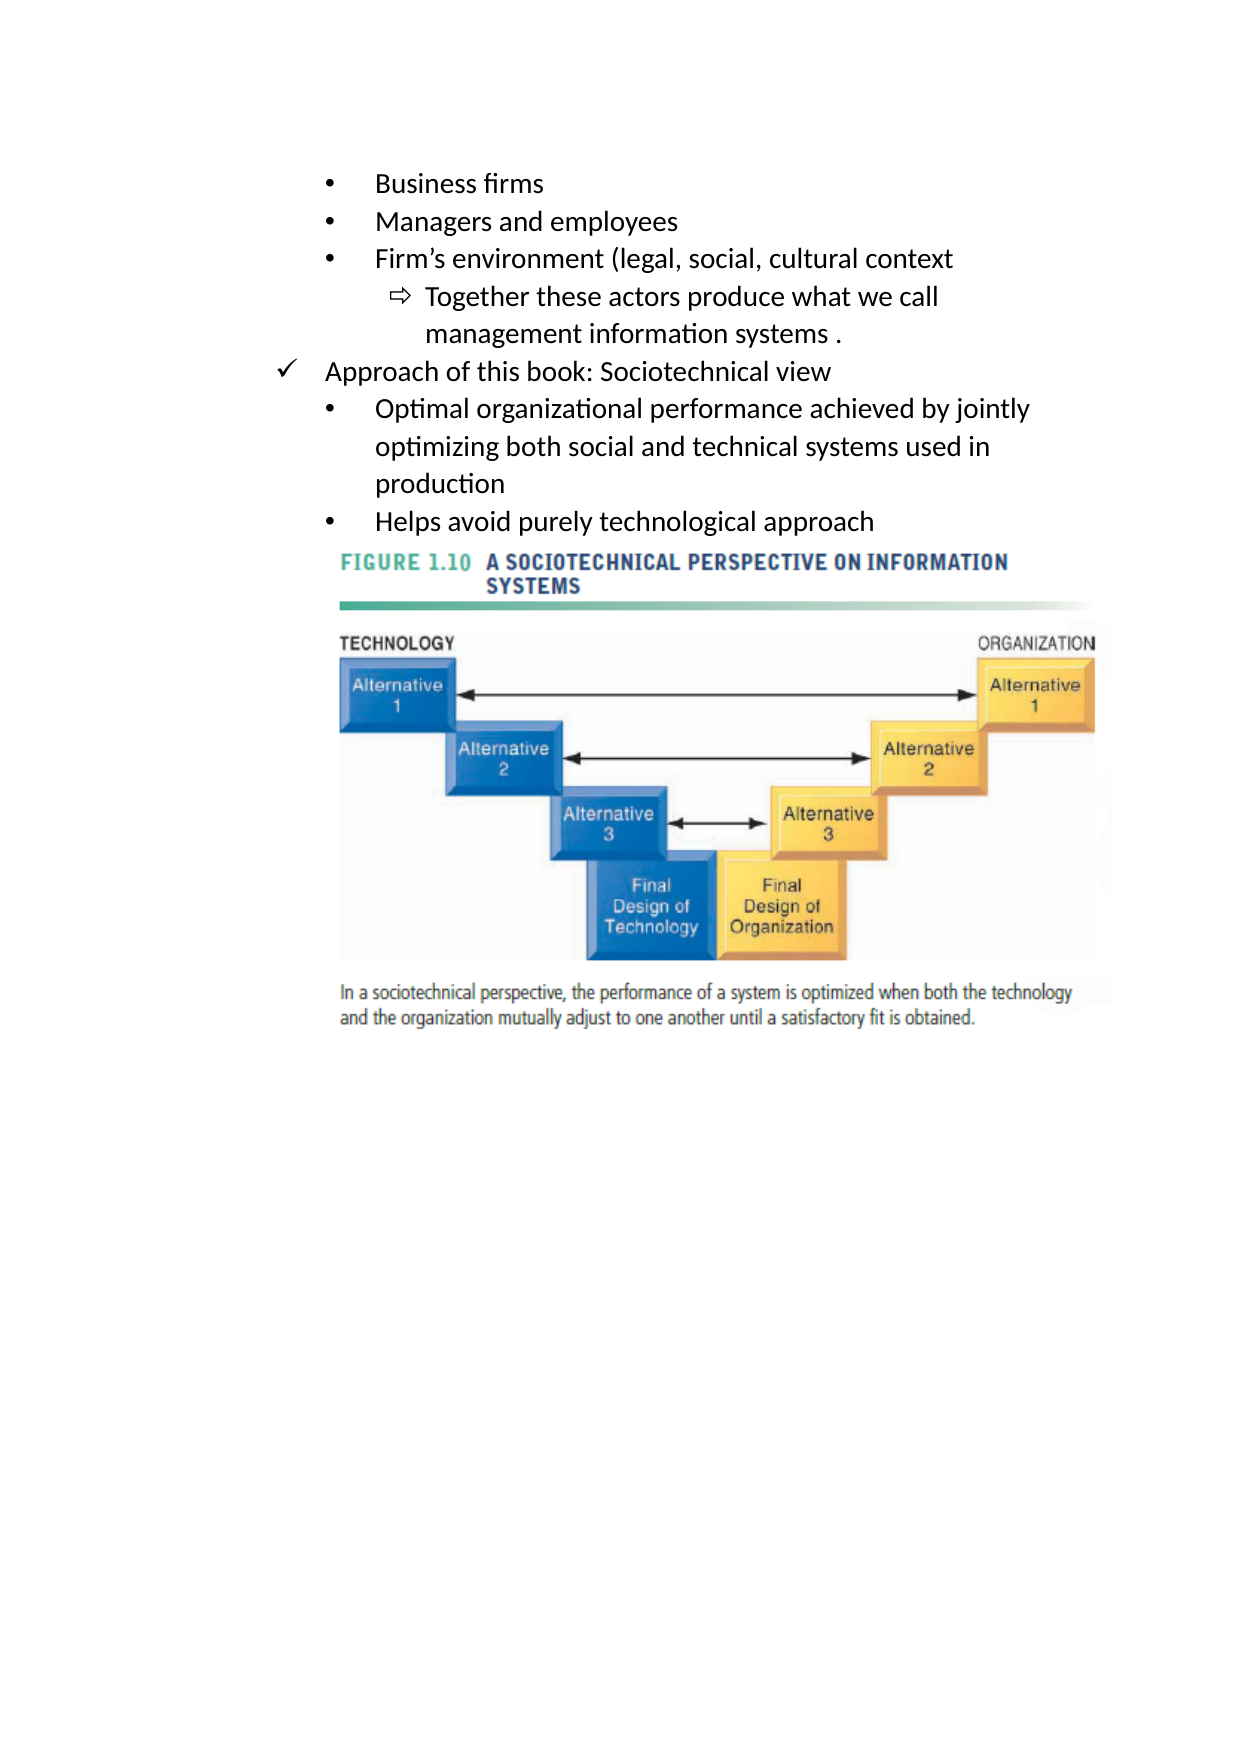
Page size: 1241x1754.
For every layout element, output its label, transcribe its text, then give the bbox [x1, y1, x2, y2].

list Together these actors produce what we call management information systems . [387, 277, 1053, 352]
list Firm’s environment (legal, social, cultural context [325, 239, 1053, 277]
list Business firms [325, 164, 1053, 202]
list Helps avoid purely technological approach [325, 502, 1053, 539]
list Approach of this book: Sociotechnical view [275, 352, 1053, 389]
list Optimal organizational performance achieved by jointly optimizing both social and technical systems used in production [325, 389, 1053, 502]
picture [325, 539, 1113, 1047]
list Managers and employees [325, 202, 1053, 239]
